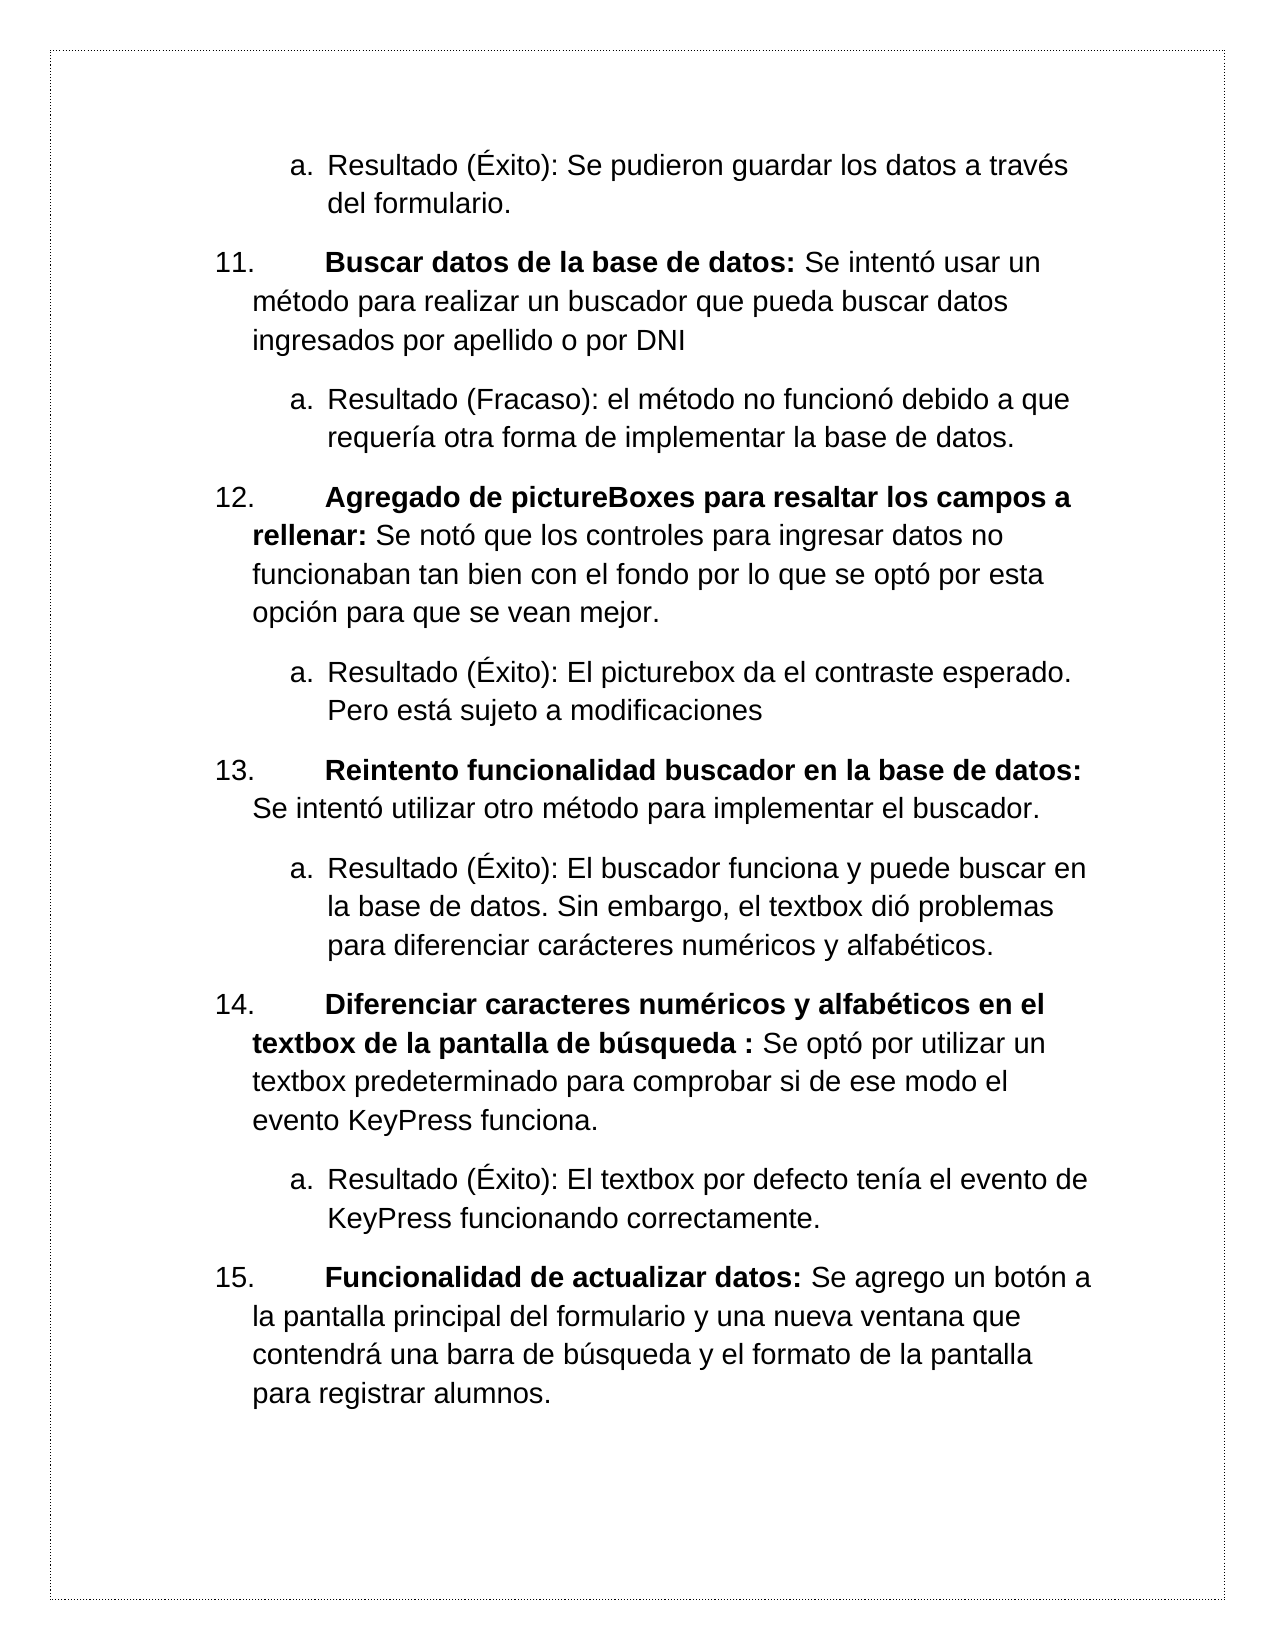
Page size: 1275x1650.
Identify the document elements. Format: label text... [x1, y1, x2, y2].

list Resultado (Éxito): El buscador funciona y puede buscar en la base de datos. Sin embargo, el textbox dió problemas para diferenciar carácteres numéricos y alfabéticos. [289, 851, 1098, 961]
list Buscar datos de la base de datos: Se intentó usar un método para realizar un buscador que pueda buscar datos ingresados por apellido o por DNI [214, 245, 1098, 356]
list Resultado (Éxito): El picturebox da el contraste esperado. Pero está sujeto a modificaciones [289, 655, 1098, 727]
list Resultado (Éxito): Se pudieron guardar los datos a través del formulario. [289, 147, 1098, 219]
list Agregado de pictureBoxes para resaltar los campos a rellenar: Se notó que los controles para ingresar datos no funcionaban tan bien con el fondo por lo que se optó por esta opción para que se vean mejor. [214, 480, 1098, 629]
list Funcionalidad de actualizar datos: Se agrego un botón a la pantalla principal del formulario y una nueva ventana que contendrá una barra de búsqueda y el formato de la pantalla para registrar alumnos. [214, 1260, 1098, 1409]
list Resultado (Éxito): El textbox por defecto tenía el evento de KeyPress funcionando correctamente. [289, 1162, 1098, 1234]
list Diferenciar caracteres numéricos y alfabéticos en el textbox de la pantalla de búsqueda : Se optó por utilizar un textbox predeterminado para comprobar si de ese modo el evento KeyPress funciona. [214, 987, 1098, 1136]
list Reintento funcionalidad buscador en la base de datos: Se intentó utilizar otro método para implementar el buscador. [214, 753, 1098, 825]
list Resultado (Fracaso): el método no funcionó debido a que requería otra forma de implementar la base de datos. [289, 382, 1098, 454]
